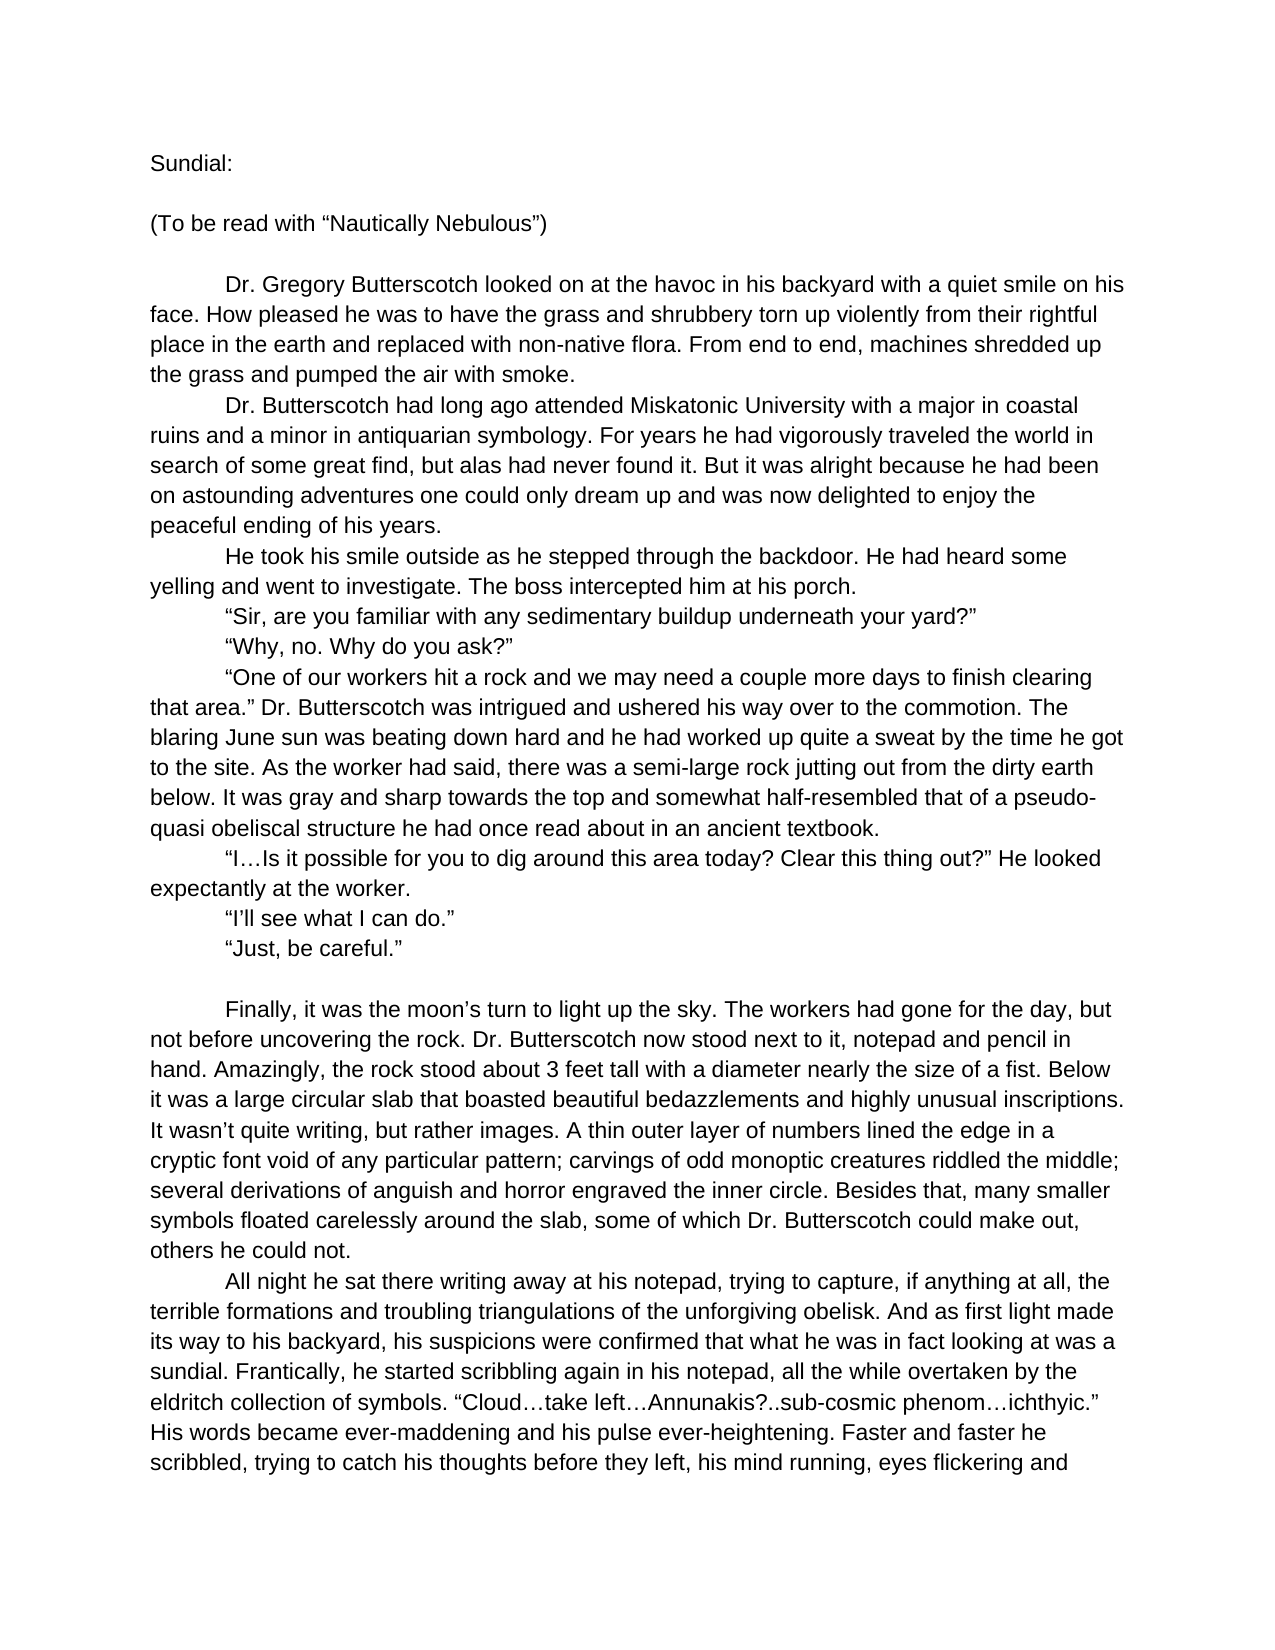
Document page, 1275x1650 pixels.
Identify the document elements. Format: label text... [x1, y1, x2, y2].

text (To be read with “Nautically Nebulous”) [150, 210, 1125, 237]
text Finally, it was the moon’s turn to light up the sky. The workers had gone for the day, but not before uncovering the rock. Dr. Butterscotch now stood next to it, notepad and pencil in hand. Amazingly, the rock stood about 3 feet tall with a diameter nearly the size of a fist. Below it was a large circular slab that boasted beautiful bedazzlements and highly unusual inscriptions. It wasn’t quite writing, but rather images. A thin outer layer of numbers lined the edge in a cryptic font void of any particular pattern; carvings of odd monoptic creatures riddled the middle; several derivations of anguish and horror engraved the inner circle. Besides that, many smaller symbols floated carelessly around the slab, some of which Dr. Butterscotch could make out, others he could not. [150, 996, 1125, 1264]
text “I’ll see what I can do.” [150, 905, 1125, 932]
text “One of our workers hit a rock and we may need a couple more days to finish clearing that area.” Dr. Butterscotch was intrigued and ushered his way over to the commotion. The blaring June sun was beating down hard and he had worked up quite a sweat by the time he got to the site. As the worker had said, there was a semi-large rock jutting out from the dirty earth below. It was gray and sharp towards the top and somewhat half-resembled that of a pseudo-quasi obeliscal structure he had once read about in an ancient textbook. [150, 663, 1125, 841]
text “Sir, are you familiar with any sedimentary buildup underneath your yard?” [150, 603, 1125, 629]
text He took his smile outside as he stepped through the backdoor. He had heard some yelling and went to investigate. The boss intercepted him at his porch. [150, 543, 1125, 599]
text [150, 1268, 1125, 1475]
text Dr. Butterscotch had long ago attended Miskatonic University with a major in coastal ruins and a minor in antiquarian symbology. For years he had vigorously traveled the world in search of some great find, but alas had never found it. But it was alright because he had been on astounding adventures one could only dream up and was now delighted to enjoy the peaceful ending of his years. [150, 392, 1125, 539]
text “Why, no. Why do you ask?” [150, 633, 1125, 660]
text Dr. Gregory Butterscotch looked on at the havoc in his backyard with a quiet smile on his face. How pleased he was to have the grass and shrubbery torn up violently from their rightful place in the earth and replaced with non-native flora. From end to end, machines shredded up the grass and pumped the air with smoke. [150, 271, 1125, 388]
text “Just, be careful.” [150, 935, 1125, 962]
text Sundial: [150, 150, 1125, 176]
text “I…Is it possible for you to dig around this area today? Clear this thing out?” He looked expectantly at the worker. [150, 845, 1125, 901]
